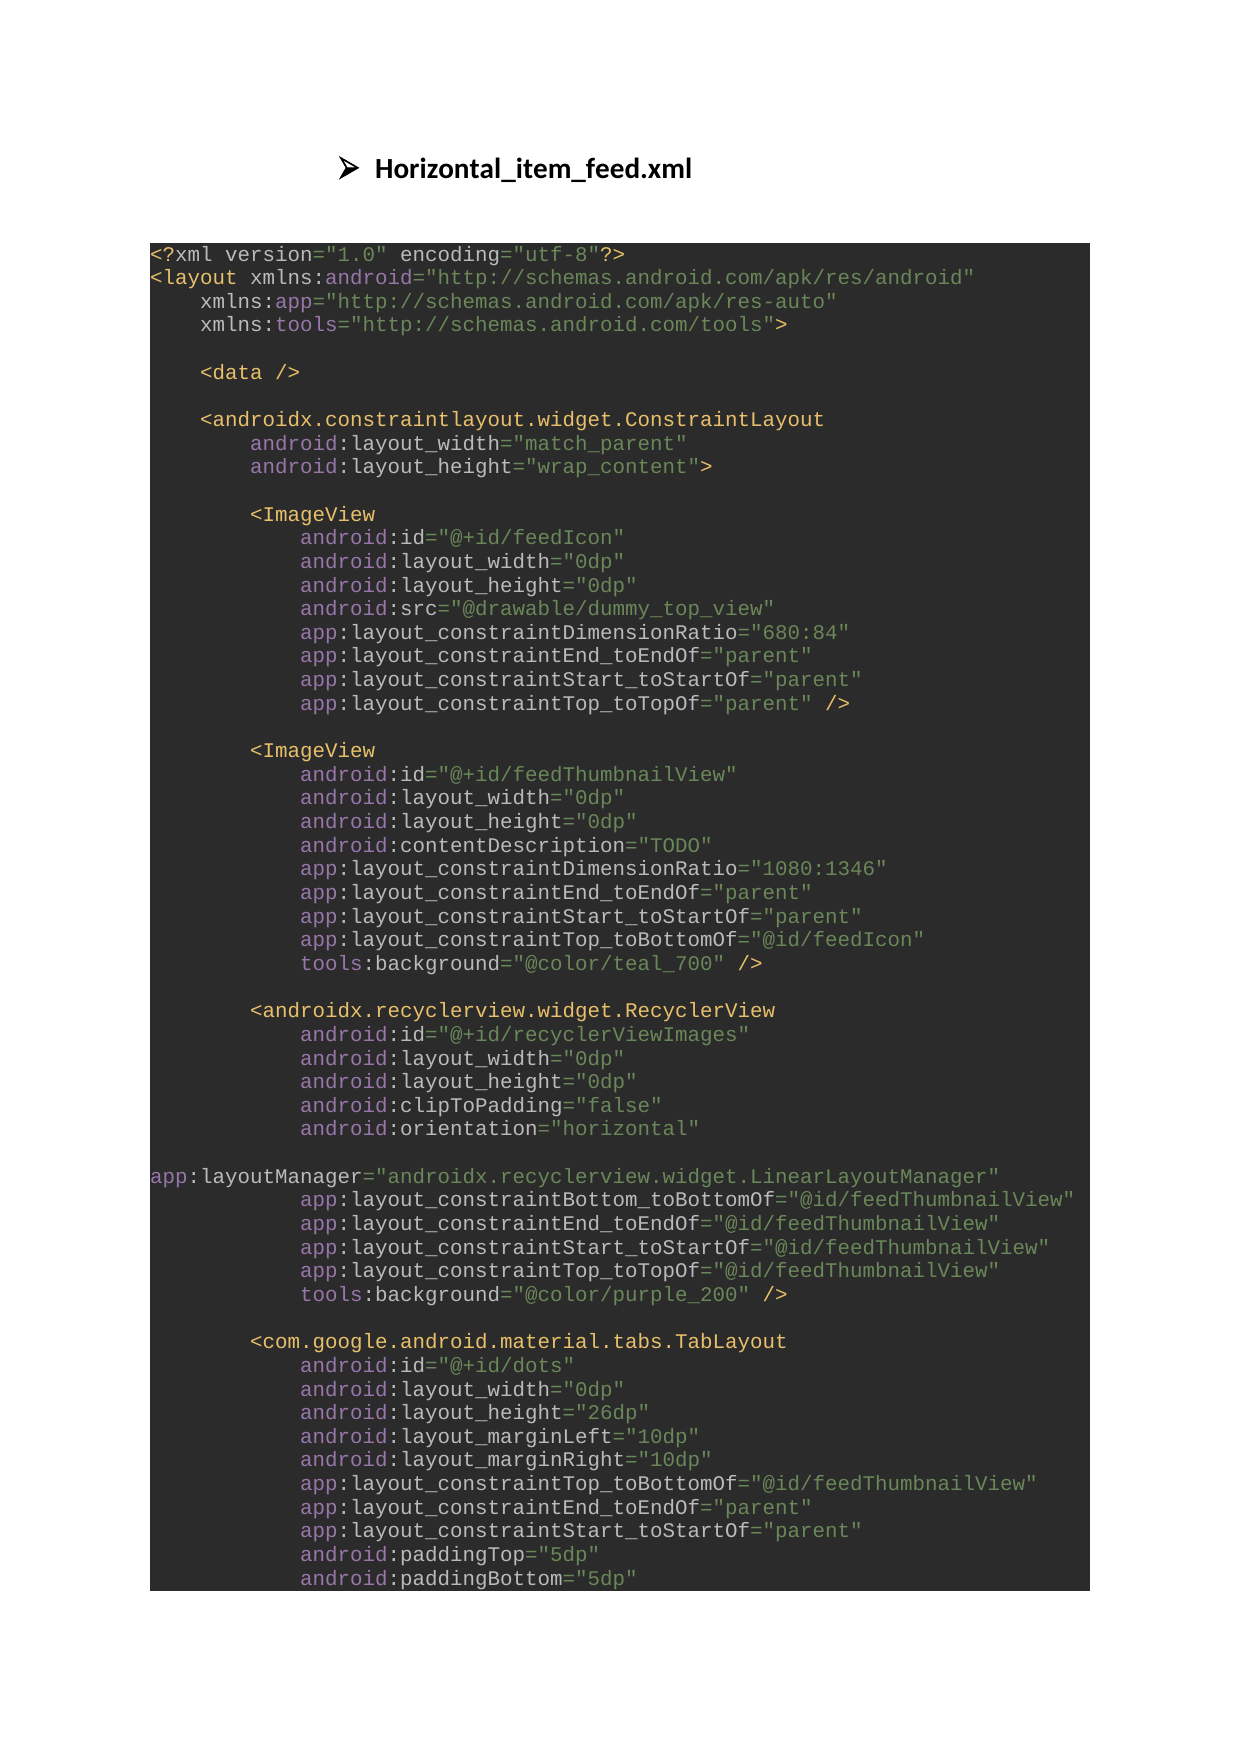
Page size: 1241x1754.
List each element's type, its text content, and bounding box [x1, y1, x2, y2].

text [150, 243, 1090, 1591]
list Horizontal_item_feed.xml [337, 150, 1090, 186]
